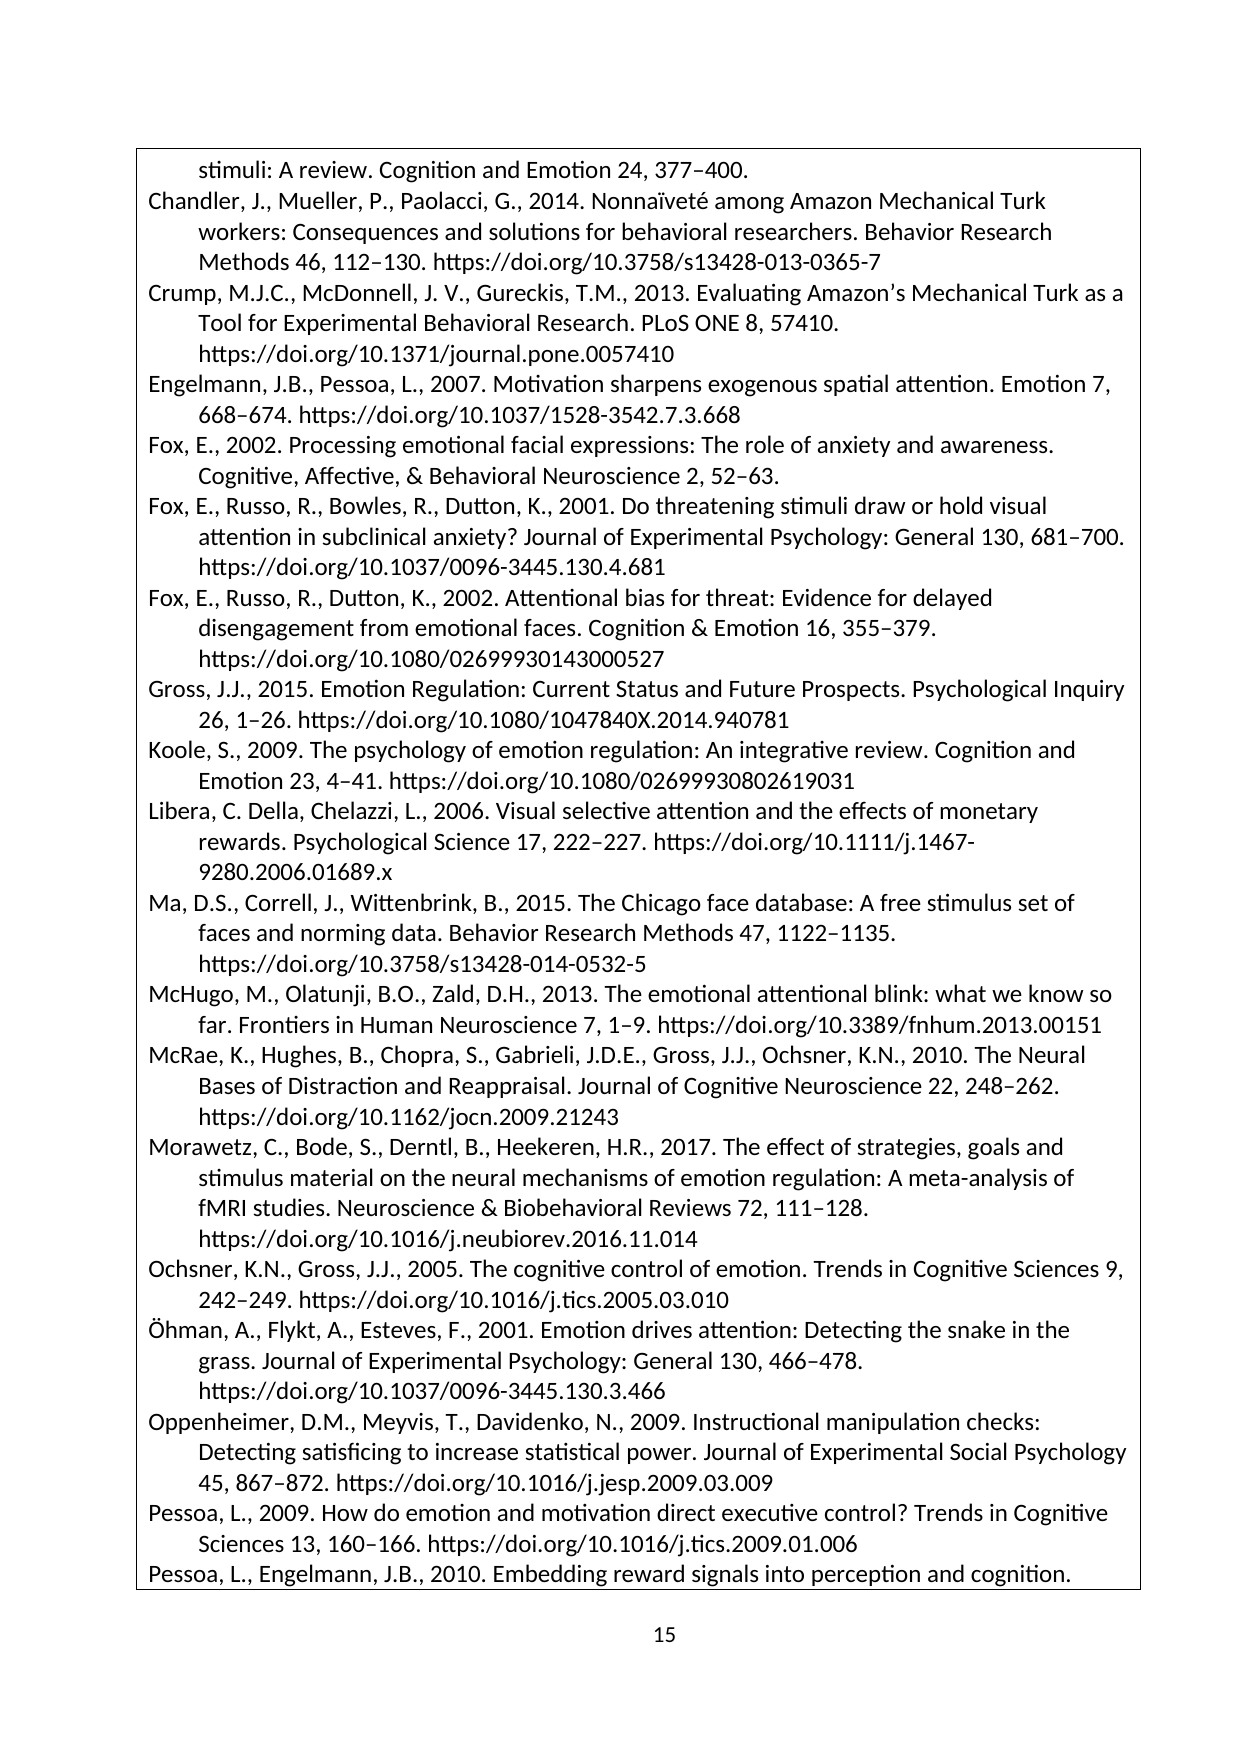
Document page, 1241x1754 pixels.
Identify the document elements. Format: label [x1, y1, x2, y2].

table_header [137, 149, 1140, 1589]
